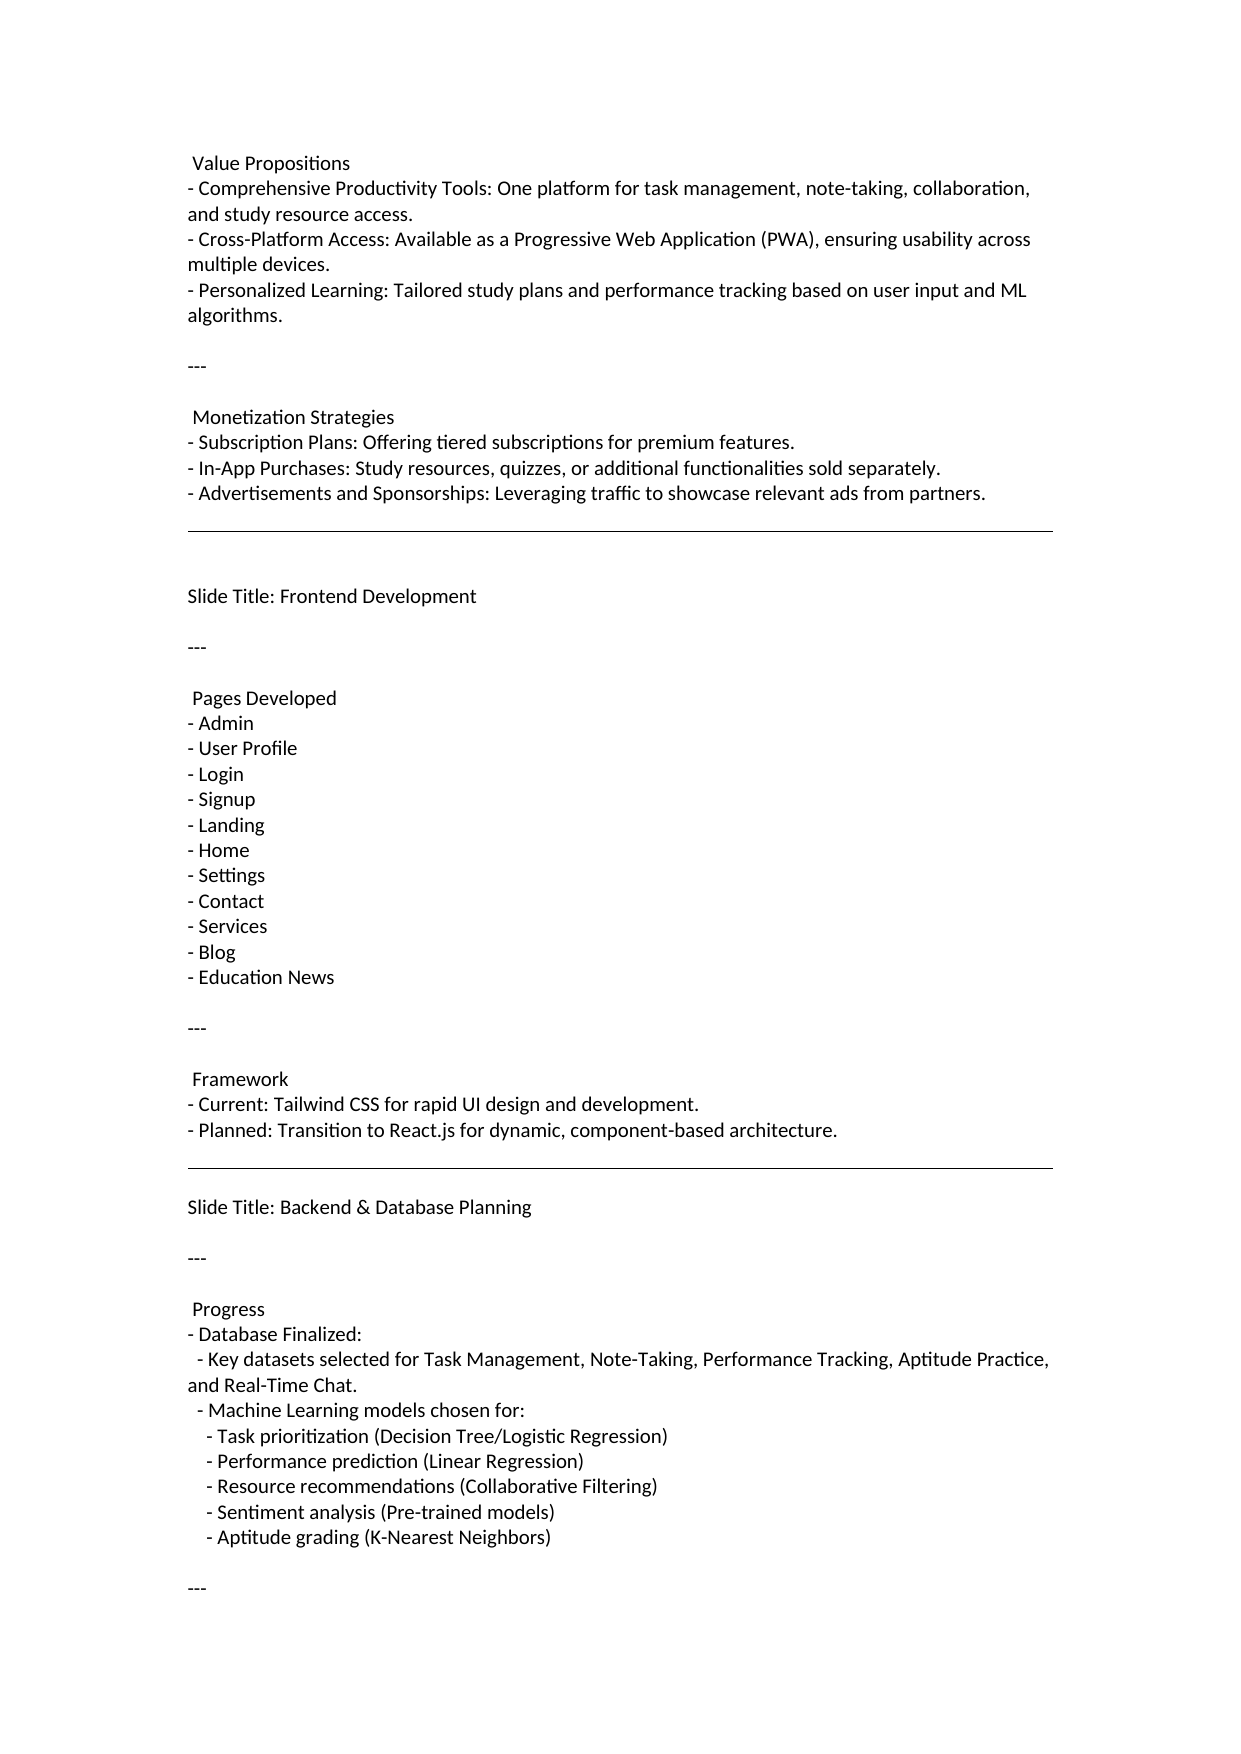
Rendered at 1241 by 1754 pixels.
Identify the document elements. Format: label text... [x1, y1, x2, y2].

text - Resource recommendations (Collaborative Filtering) [187, 1474, 1053, 1499]
text Monetization Strategies [187, 404, 1053, 429]
text - Landing [187, 812, 1053, 837]
text --- [187, 634, 1053, 659]
text - Aptitude grading (K-Nearest Neighbors) [187, 1524, 1053, 1550]
text --- [187, 353, 1053, 379]
text - Machine Learning models chosen for: [187, 1397, 1053, 1423]
text - Blog [187, 939, 1053, 964]
text Slide Title: Frontend Development [187, 583, 1053, 608]
text - Key datasets selected for Task Management, Note-Taking, Performance Tracking, Aptitude Practice, and Real-Time Chat. [187, 1347, 1053, 1397]
text - Comprehensive Productivity Tools: One platform for task management, note-taking, collaboration, and study resource access. [187, 175, 1053, 226]
text - Database Finalized: [187, 1321, 1053, 1347]
text - Advertisements and Sponsorships: Leveraging traffic to showcase relevant ads from partners. [187, 480, 1053, 506]
text - Home [187, 837, 1053, 863]
text Value Propositions [187, 150, 1053, 175]
text - Task prioritization (Decision Tree/Logistic Regression) [187, 1423, 1053, 1448]
text - Cross-Platform Access: Available as a Progressive Web Application (PWA), ensuring usability across multiple devices. [187, 226, 1053, 277]
text --- [187, 1575, 1053, 1601]
text - Sentiment analysis (Pre-trained models) [187, 1499, 1053, 1524]
text - Performance prediction (Linear Regression) [187, 1448, 1053, 1474]
text - Settings [187, 863, 1053, 888]
text Slide Title: Backend & Database Planning [187, 1194, 1053, 1219]
text --- [187, 1015, 1053, 1041]
text - Admin [187, 710, 1053, 736]
text Framework [187, 1066, 1053, 1091]
text - Education News [187, 964, 1053, 990]
text - Signup [187, 786, 1053, 812]
text - In-App Purchases: Study resources, quizzes, or additional functionalities sold separately. [187, 455, 1053, 480]
text - Current: Tailwind CSS for rapid UI design and development. [187, 1091, 1053, 1117]
text Progress [187, 1296, 1053, 1321]
text - Planned: Transition to React.js for dynamic, component-based architecture. [187, 1117, 1053, 1142]
text Pages Developed [187, 685, 1053, 710]
text - User Profile [187, 736, 1053, 761]
text - Login [187, 761, 1053, 786]
text - Contact [187, 888, 1053, 913]
text - Personalized Learning: Tailored study plans and performance tracking based on user input and ML algorithms. [187, 277, 1053, 328]
text - Subscription Plans: Offering tiered subscriptions for premium features. [187, 429, 1053, 455]
text - Services [187, 913, 1053, 939]
text --- [187, 1245, 1053, 1270]
